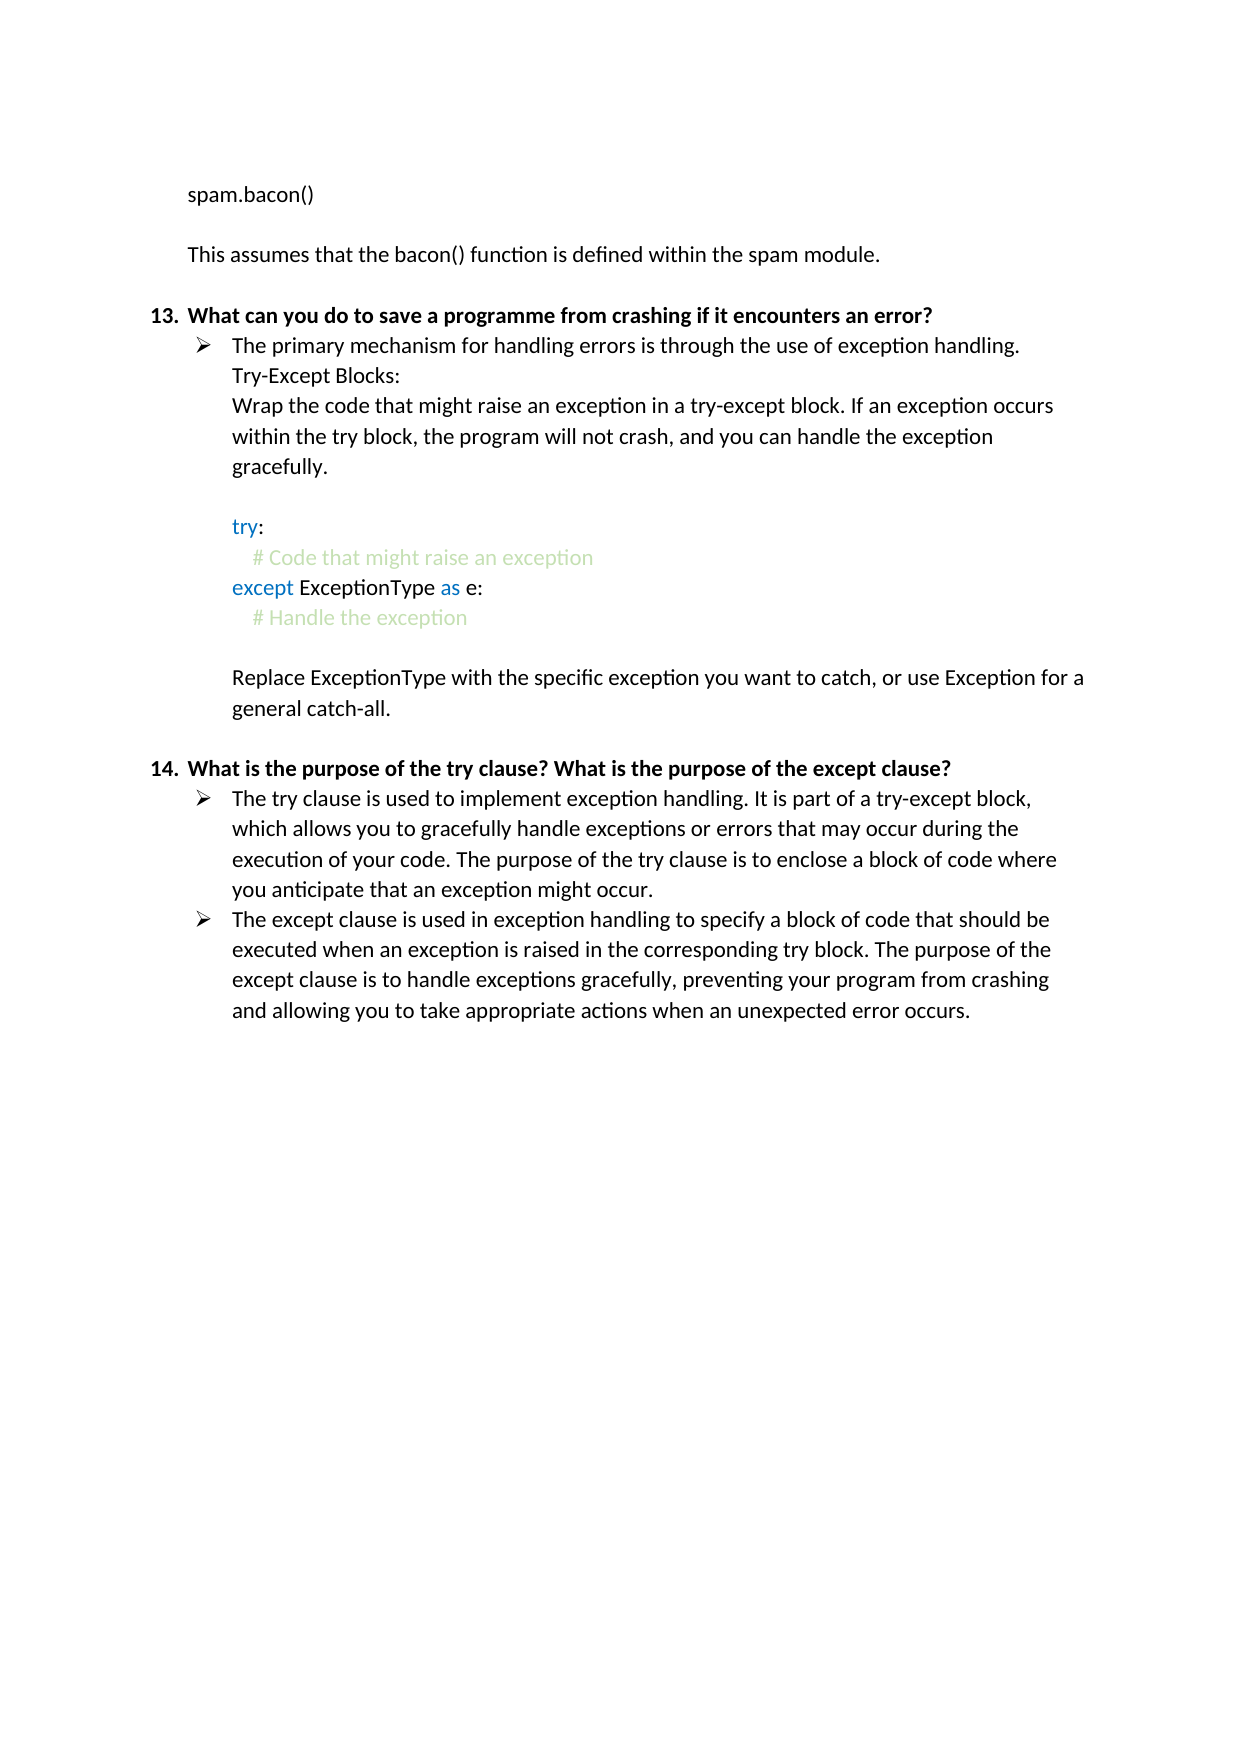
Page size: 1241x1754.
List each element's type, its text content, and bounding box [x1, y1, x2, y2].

list # Handle the exception [232, 603, 1090, 631]
list This assumes that the bacon() function is defined within the spam module. [187, 241, 1090, 269]
list try: [232, 512, 1090, 541]
list What is the purpose of the try clause? What is the purpose of the except clause? [150, 754, 1090, 782]
list The try clause is used to implement exception handling. It is part of a try-except block, which allows you to gracefully handle exceptions or errors that may occur during the execution of your code. The purpose of the try clause is to enclose a block of code where you anticipate that an exception might occur. [194, 784, 1090, 903]
list The primary mechanism for handling errors is through the use of exception handling. [194, 331, 1090, 359]
list except ExceptionType as e: [232, 573, 1090, 601]
list Try-Except Blocks: [232, 361, 1090, 389]
list Wrap the code that might raise an exception in a try-except block. If an exception occurs within the try block, the program will not crash, and you can handle the exception gracefully. [232, 392, 1090, 480]
list What can you do to save a programme from crashing if it encounters an error? [150, 301, 1090, 329]
list Replace ExceptionType with the specific exception you want to catch, or use Exception for a general catch-all. [232, 663, 1090, 722]
list The except clause is used in exception handling to specify a block of code that should be executed when an exception is raised in the corresponding try block. The purpose of the except clause is to handle exceptions gracefully, preventing your program from crashing and allowing you to take appropriate actions when an unexpected error occurs. [194, 905, 1090, 1024]
list # Code that might raise an exception [232, 543, 1090, 571]
list spam.bacon() [187, 180, 1090, 208]
